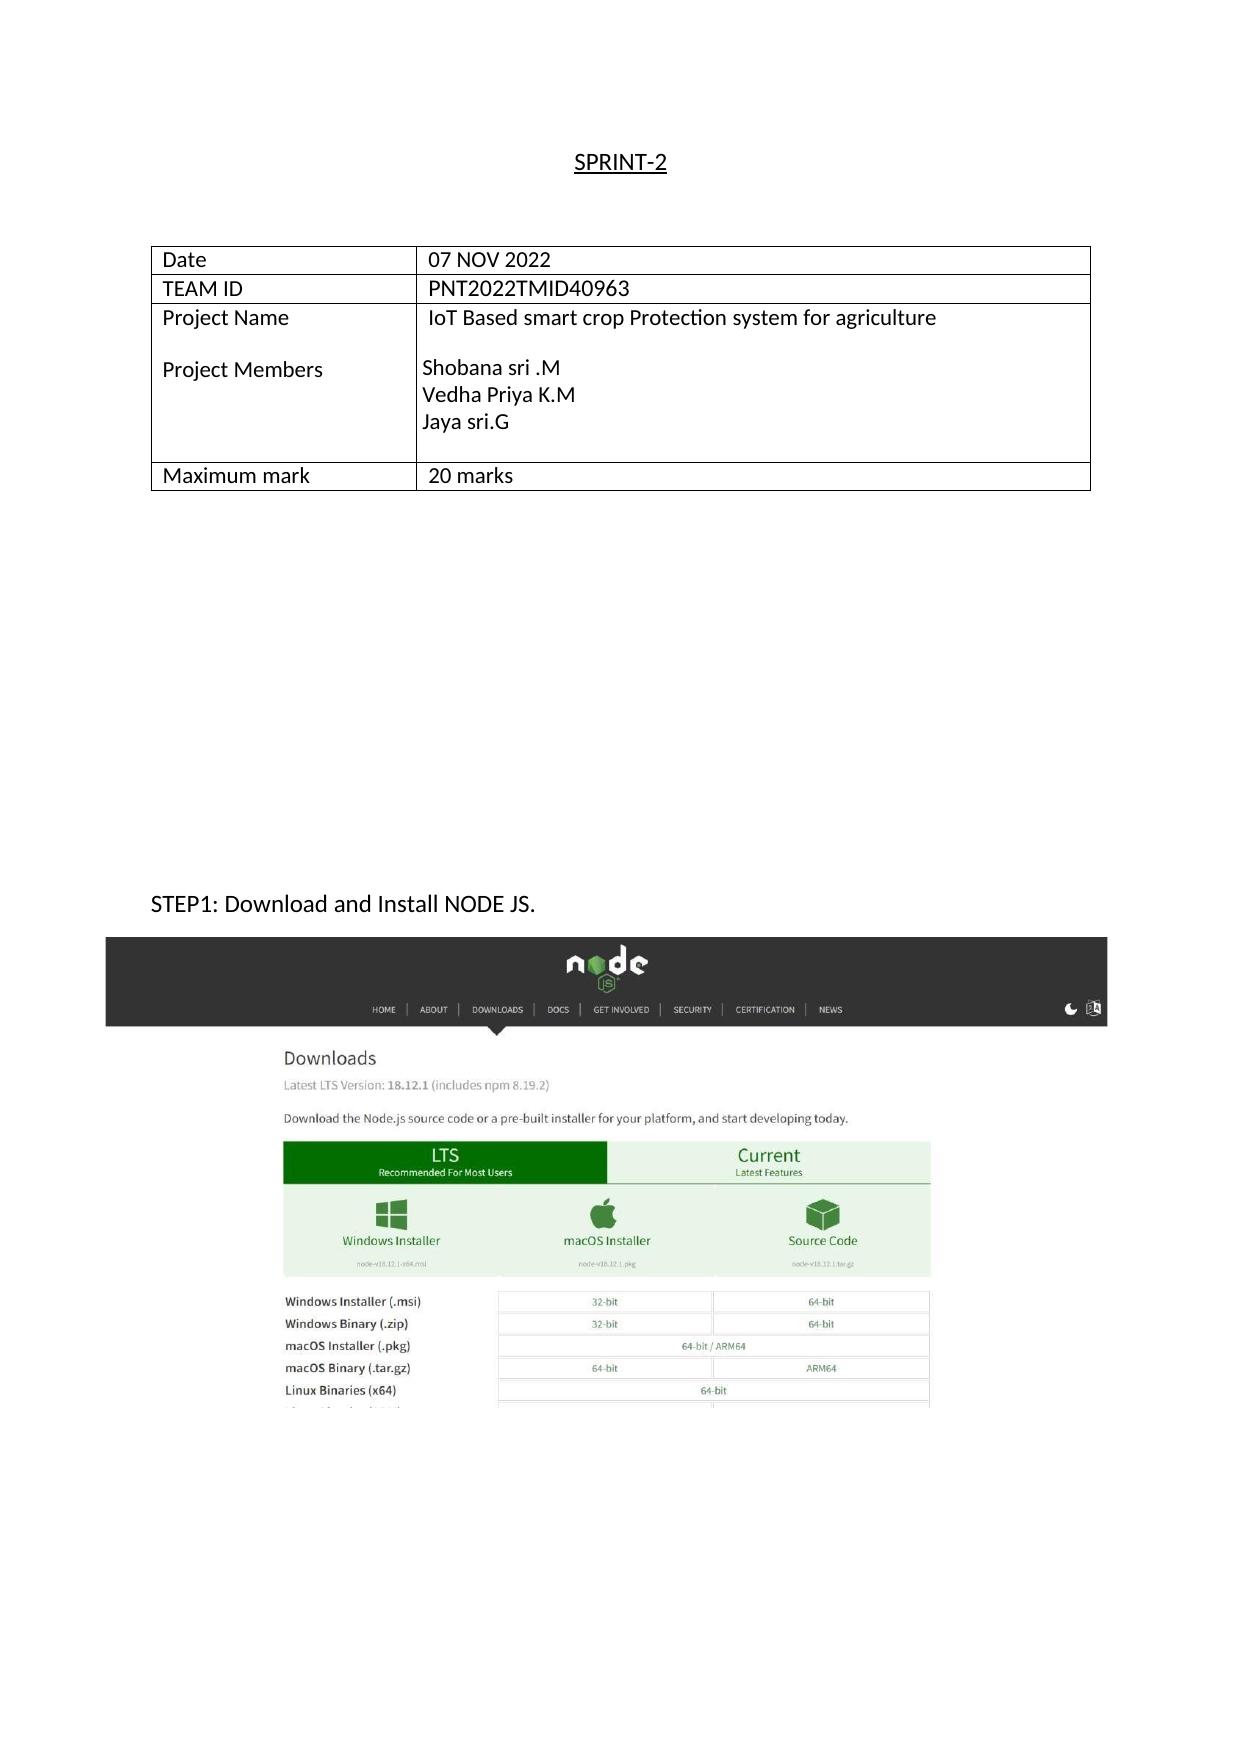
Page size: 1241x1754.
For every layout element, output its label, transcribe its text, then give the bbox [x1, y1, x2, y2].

table_header 07 NOV 2022 [417, 247, 1090, 274]
table_cell 20 marks [417, 463, 1090, 490]
text STEP1: Download and Install NODE JS. [151, 888, 1163, 919]
table_cell PNT2022TMID40963 [417, 275, 1090, 302]
table_header Date [152, 247, 416, 274]
table_cell Maximum mark [152, 463, 416, 490]
table_cell TEAM ID [152, 275, 416, 302]
table_cell IoT Based smart crop Protection system for agriculture Shobana sri .M Vedha Priya K.M Jaya sri.G [417, 304, 1090, 462]
text SPRINT-2 [572, 146, 669, 177]
table_cell Project Name Project Members [152, 304, 416, 462]
picture [105, 937, 1108, 1408]
